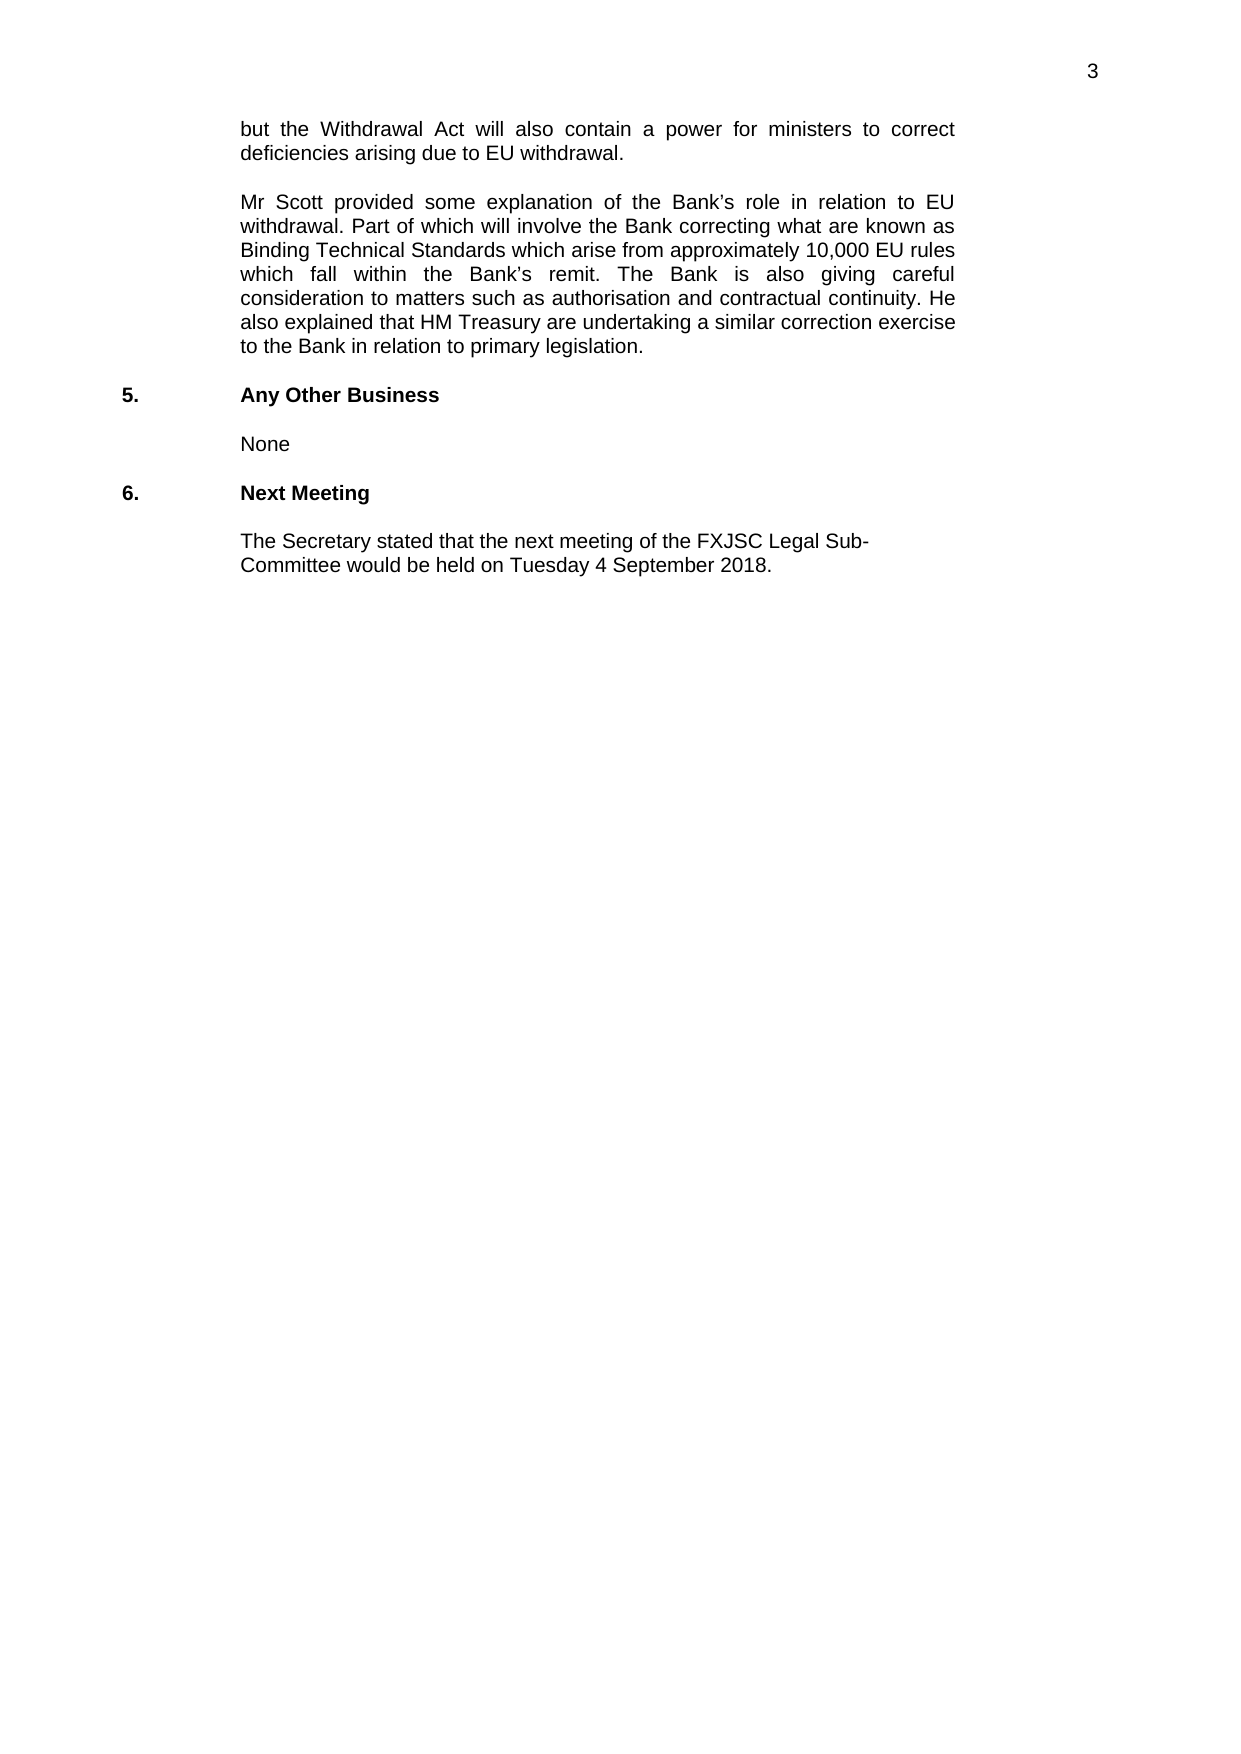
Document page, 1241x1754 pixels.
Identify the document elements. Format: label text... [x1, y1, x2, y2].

subtitle Any Other Business [122, 383, 1142, 407]
subtitle Next Meeting [122, 481, 1142, 505]
text Mr Scott provided some explanation of the Bank’s role in relation to EU withdrawal. Part of which will involve the Bank correcting what are known as Binding Technical Standards which arise from approximately 10,000 EU rules which fall within the Bank’s remit. The Bank is also giving careful consideration to matters such as authorisation and contractual continuity. He also explained that HM Treasury are undertaking a similar correction exercise to the Bank in relation to primary legislation. [240, 190, 956, 358]
text The Secretary stated that the next meeting of the FXJSC Legal Sub- Committee would be held on Tuesday 4 September 2018. [240, 528, 872, 576]
text None [240, 432, 1142, 456]
text but the Withdrawal Act will also contain a power for ministers to correct deficiencies arising due to EU withdrawal. [240, 117, 956, 165]
